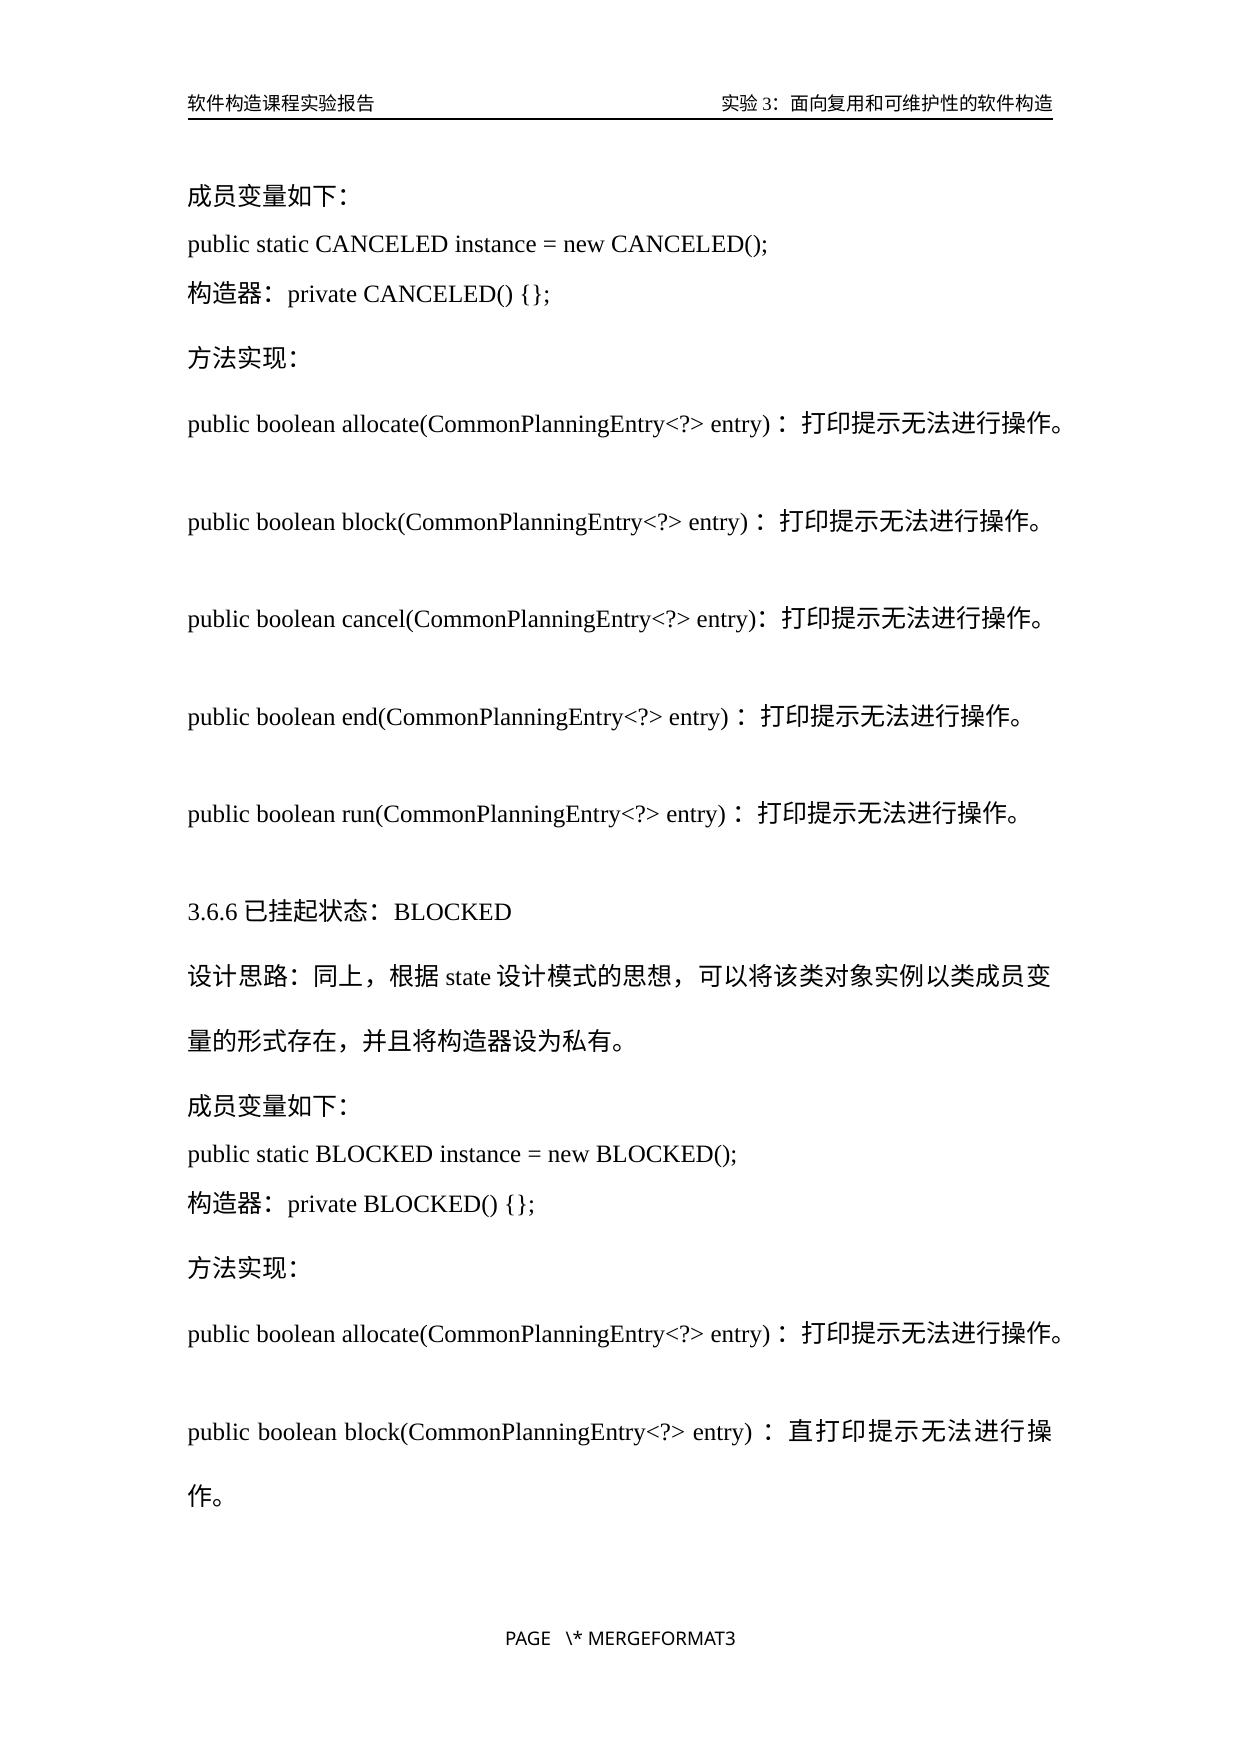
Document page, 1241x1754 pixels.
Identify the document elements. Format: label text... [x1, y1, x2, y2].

text public boolean run(CommonPlanningEntry<?> entry) ：打印提示无法进行操作。 [187, 779, 1053, 844]
text 方法实现： [187, 324, 1053, 389]
text public boolean block(CommonPlanningEntry<?> entry) ：直打印提示无法进行操作。 [187, 1397, 1053, 1527]
text 成员变量如下： [187, 162, 1053, 227]
text 构造器：private BLOCKED() {}; [187, 1169, 1053, 1234]
text 成员变量如下： [187, 1072, 1053, 1137]
text public boolean allocate(CommonPlanningEntry<?> entry) ：打印提示无法进行操作。 [187, 1299, 1053, 1364]
text 构造器：private CANCELED() {}; [187, 259, 1053, 324]
text public boolean cancel(CommonPlanningEntry<?> entry)：打印提示无法进行操作。 [187, 584, 1053, 649]
text 设计思路：同上，根据state设计模式的思想，可以将该类对象实例以类成员变量的形式存在，并且将构造器设为私有。 [187, 942, 1053, 1072]
text public boolean allocate(CommonPlanningEntry<?> entry) ：打印提示无法进行操作。 [187, 389, 1053, 454]
text public boolean end(CommonPlanningEntry<?> entry) ：打印提示无法进行操作。 [187, 682, 1053, 747]
text 方法实现： [187, 1234, 1053, 1299]
text public boolean block(CommonPlanningEntry<?> entry) ：打印提示无法进行操作。 [187, 487, 1053, 552]
text public static CANCELED instance = new CANCELED(); [187, 227, 1053, 259]
text 3.6.6 已挂起状态：BLOCKED [187, 877, 1053, 942]
text public static BLOCKED instance = new BLOCKED(); [187, 1137, 1053, 1169]
